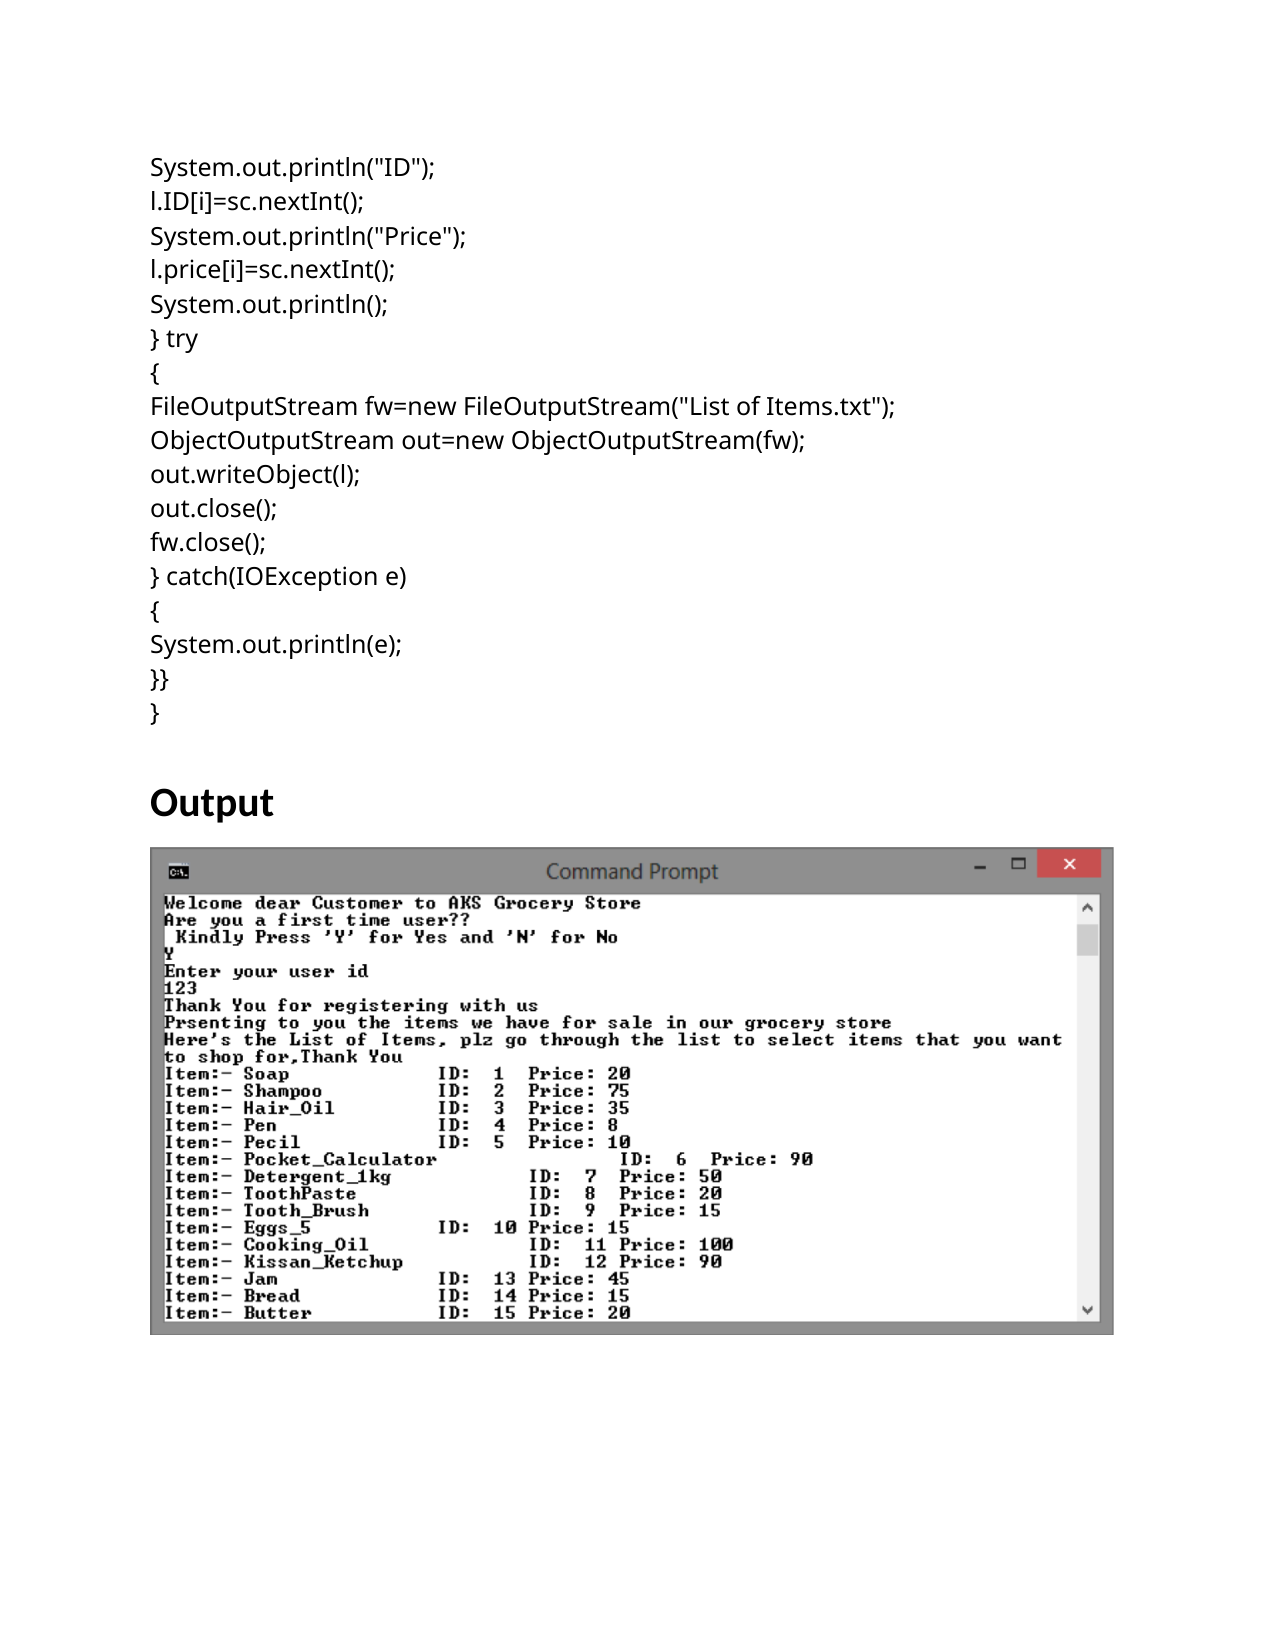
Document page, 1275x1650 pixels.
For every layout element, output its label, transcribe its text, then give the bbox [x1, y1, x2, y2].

text fw.close(); [150, 525, 1125, 559]
text l.price[i]=sc.nextInt(); [150, 252, 1125, 286]
picture [150, 847, 1114, 1335]
text System.out.println(); [150, 286, 1125, 320]
text System.out.println("Price"); [150, 218, 1125, 252]
text out.close(); [150, 491, 1125, 525]
text System.out.println("ID"); [150, 150, 1125, 184]
text { [150, 354, 1125, 388]
text } [150, 695, 1125, 729]
text }} [150, 661, 1125, 695]
text Output [150, 776, 1125, 827]
text out.writeObject(l); [150, 457, 1125, 491]
text System.out.println(e); [150, 627, 1125, 661]
text l.ID[i]=sc.nextInt(); [150, 184, 1125, 218]
text ObjectOutputStream out=new ObjectOutputStream(fw); [150, 422, 1125, 457]
text } try [150, 320, 1125, 354]
text } catch(IOException e) [150, 559, 1125, 593]
text { [150, 593, 1125, 627]
text FileOutputStream fw=new FileOutputStream("List of Items.txt"); [150, 388, 1125, 422]
